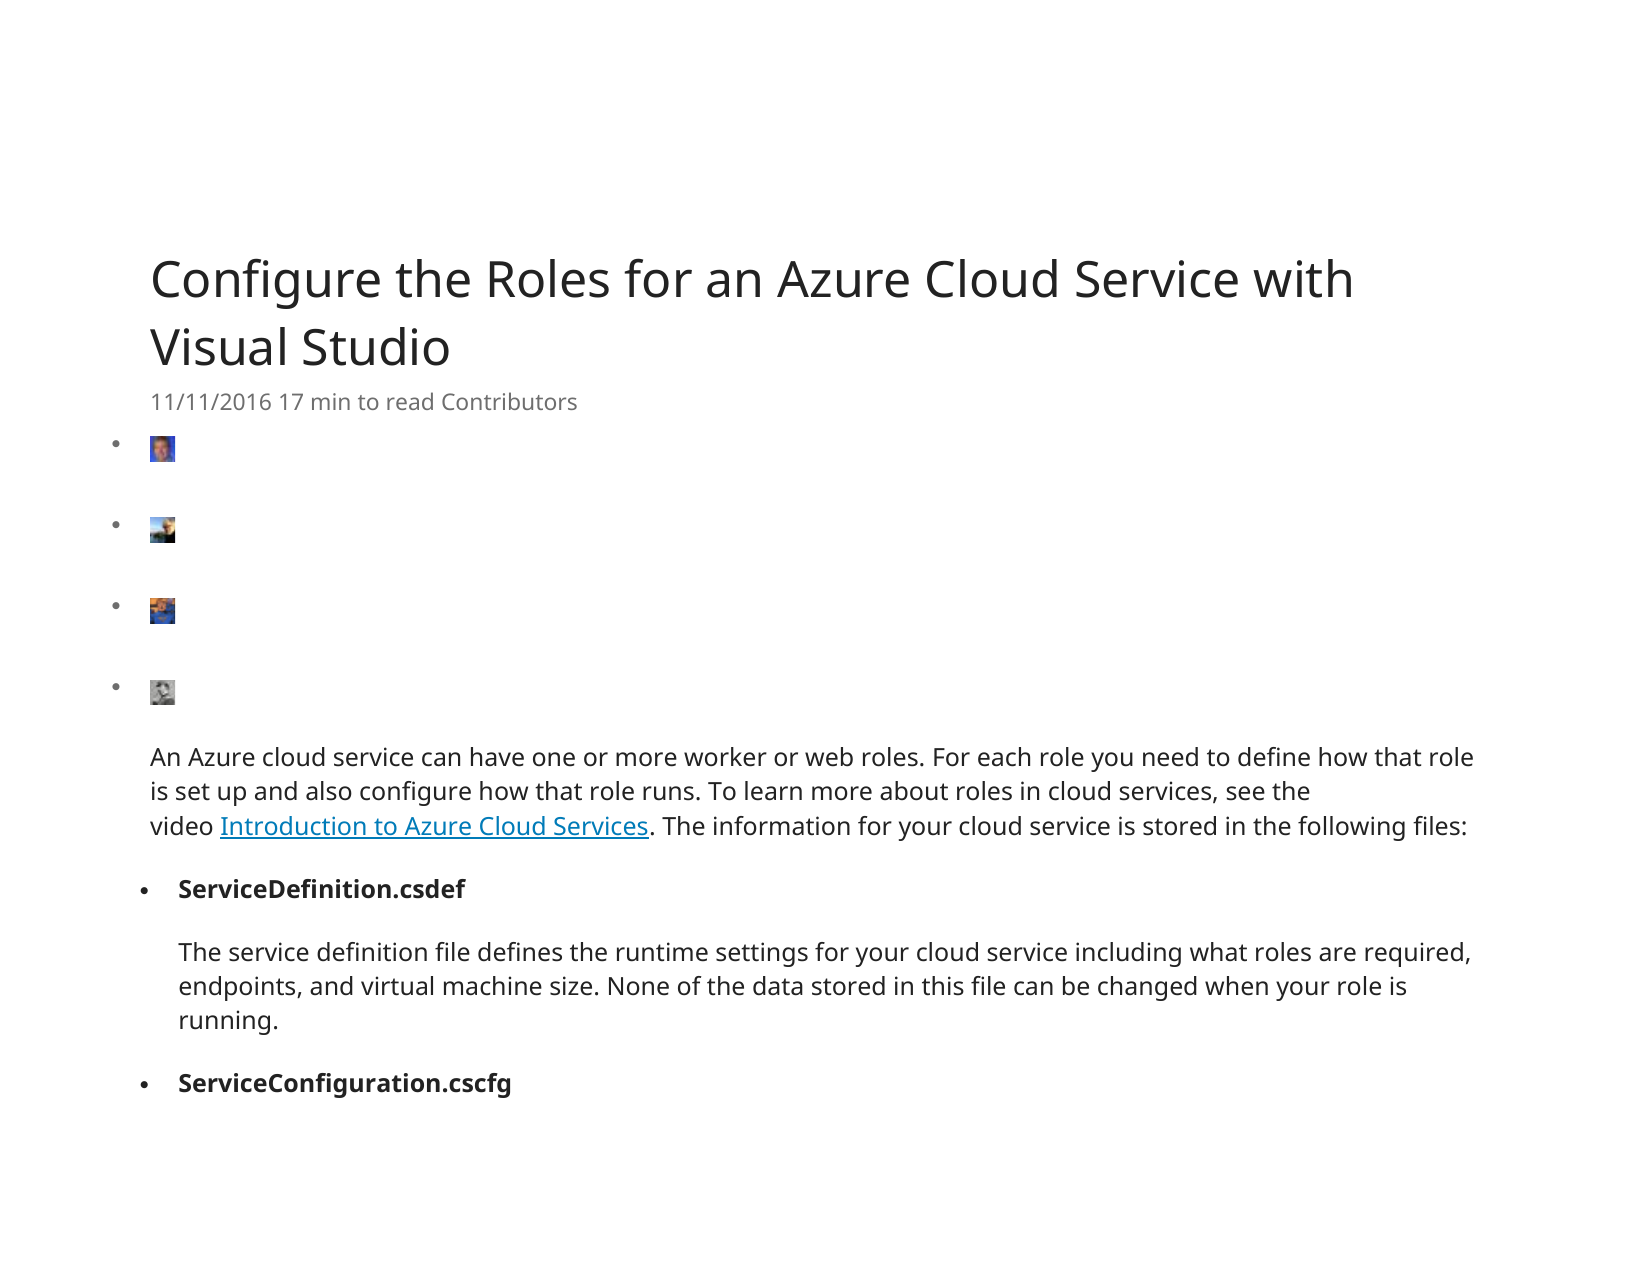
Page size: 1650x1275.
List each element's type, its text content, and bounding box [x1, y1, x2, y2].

list ServiceConfiguration.cscfg [141, 1066, 1500, 1100]
picture [150, 680, 175, 705]
picture [150, 598, 175, 624]
subtitle Configure the Roles for an Azure Cloud Service with Visual Studio [150, 244, 1500, 380]
text 11/11/2016 17 min to read Contributors [150, 386, 1500, 417]
picture [150, 517, 175, 543]
picture [150, 436, 175, 462]
list ServiceDefinition.csdef [141, 871, 1500, 905]
text An Azure cloud service can have one or more worker or web roles. For each role you need to define how that role is set up and also configure how that role runs. To learn more about roles in cloud services, see the video Introduction to Azure Cloud Services. The information for your cloud service is stored in the following files: [150, 740, 1500, 842]
text The service definition file defines the runtime settings for your cloud service including what roles are required, endpoints, and virtual machine size. None of the data stored in this file can be changed when your role is running. [178, 934, 1500, 1037]
